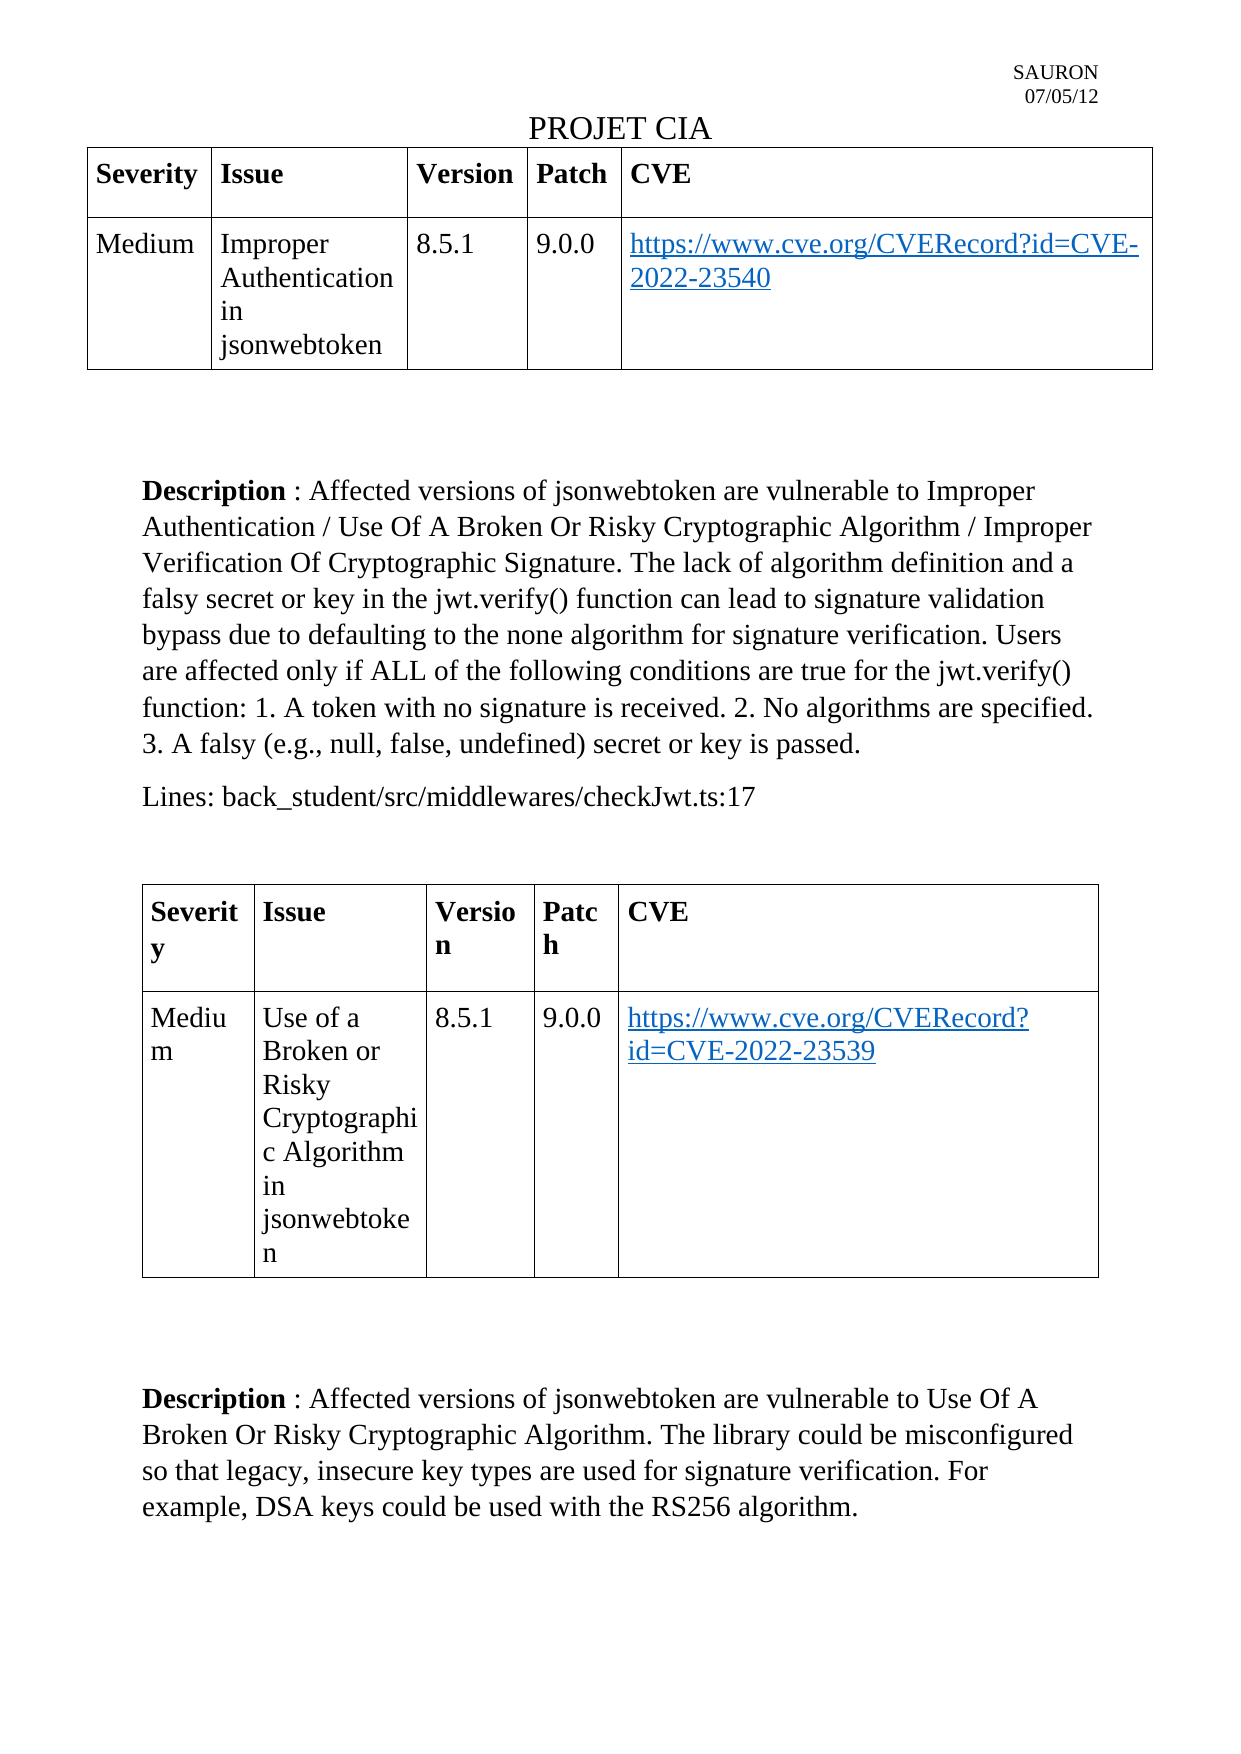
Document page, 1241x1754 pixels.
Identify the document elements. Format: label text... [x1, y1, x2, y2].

table_cell Medium [88, 218, 211, 369]
table_cell Medium [143, 992, 254, 1277]
table_cell 8.5.1 [427, 992, 534, 1277]
table_header Version [427, 885, 534, 991]
table_header Severity [88, 148, 211, 217]
table_cell Use of a Broken or Risky Cryptographic Algorithm in jsonwebtoken [255, 992, 426, 1277]
text Description : Affected versions of jsonwebtoken are vulnerable to Use Of A Broken Or Risky Cryptographic Algorithm. The library could be misconfigured so that legacy, insecure key types are used for signature verification. For example, DSA keys could be used with the RS256 algorithm. [142, 1381, 1098, 1523]
table_cell 9.0.0 [535, 992, 618, 1277]
table_header Severity [143, 885, 254, 991]
table_header CVE [622, 148, 1152, 217]
table_header CVE [619, 885, 1098, 991]
table_header Patch [535, 885, 618, 991]
text Description : Affected versions of jsonwebtoken are vulnerable to Improper Authentication / Use Of A Broken Or Risky Cryptographic Algorithm / Improper Verification Of Cryptographic Signature. The lack of algorithm definition and a falsy secret or key in the jwt.verify() function can lead to signature validation bypass due to defaulting to the none algorithm for signature verification. Users are affected only if ALL of the following conditions are true for the jwt.verify() function: 1. A token with no signature is received. 2. No algorithms are specified. 3. A falsy (e.g., null, false, undefined) secret or key is passed. [142, 473, 1098, 759]
table_header Issue [212, 148, 407, 217]
table_cell 9.0.0 [528, 218, 621, 369]
text Lines: back_student/src/middlewares/checkJwt.ts:17 [142, 779, 1098, 812]
table_cell 8.5.1 [408, 218, 527, 369]
table_header Version [408, 148, 527, 217]
table_cell https://www.cve.org/CVERecord?id=CVE-2022-23539 [619, 992, 1098, 1277]
table_cell https://www.cve.org/CVERecord?id=CVE-2022-23540 [622, 218, 1152, 369]
table_cell Improper Authentication in jsonwebtoken [212, 218, 407, 369]
table_header Patch [528, 148, 621, 217]
table_header Issue [255, 885, 426, 991]
